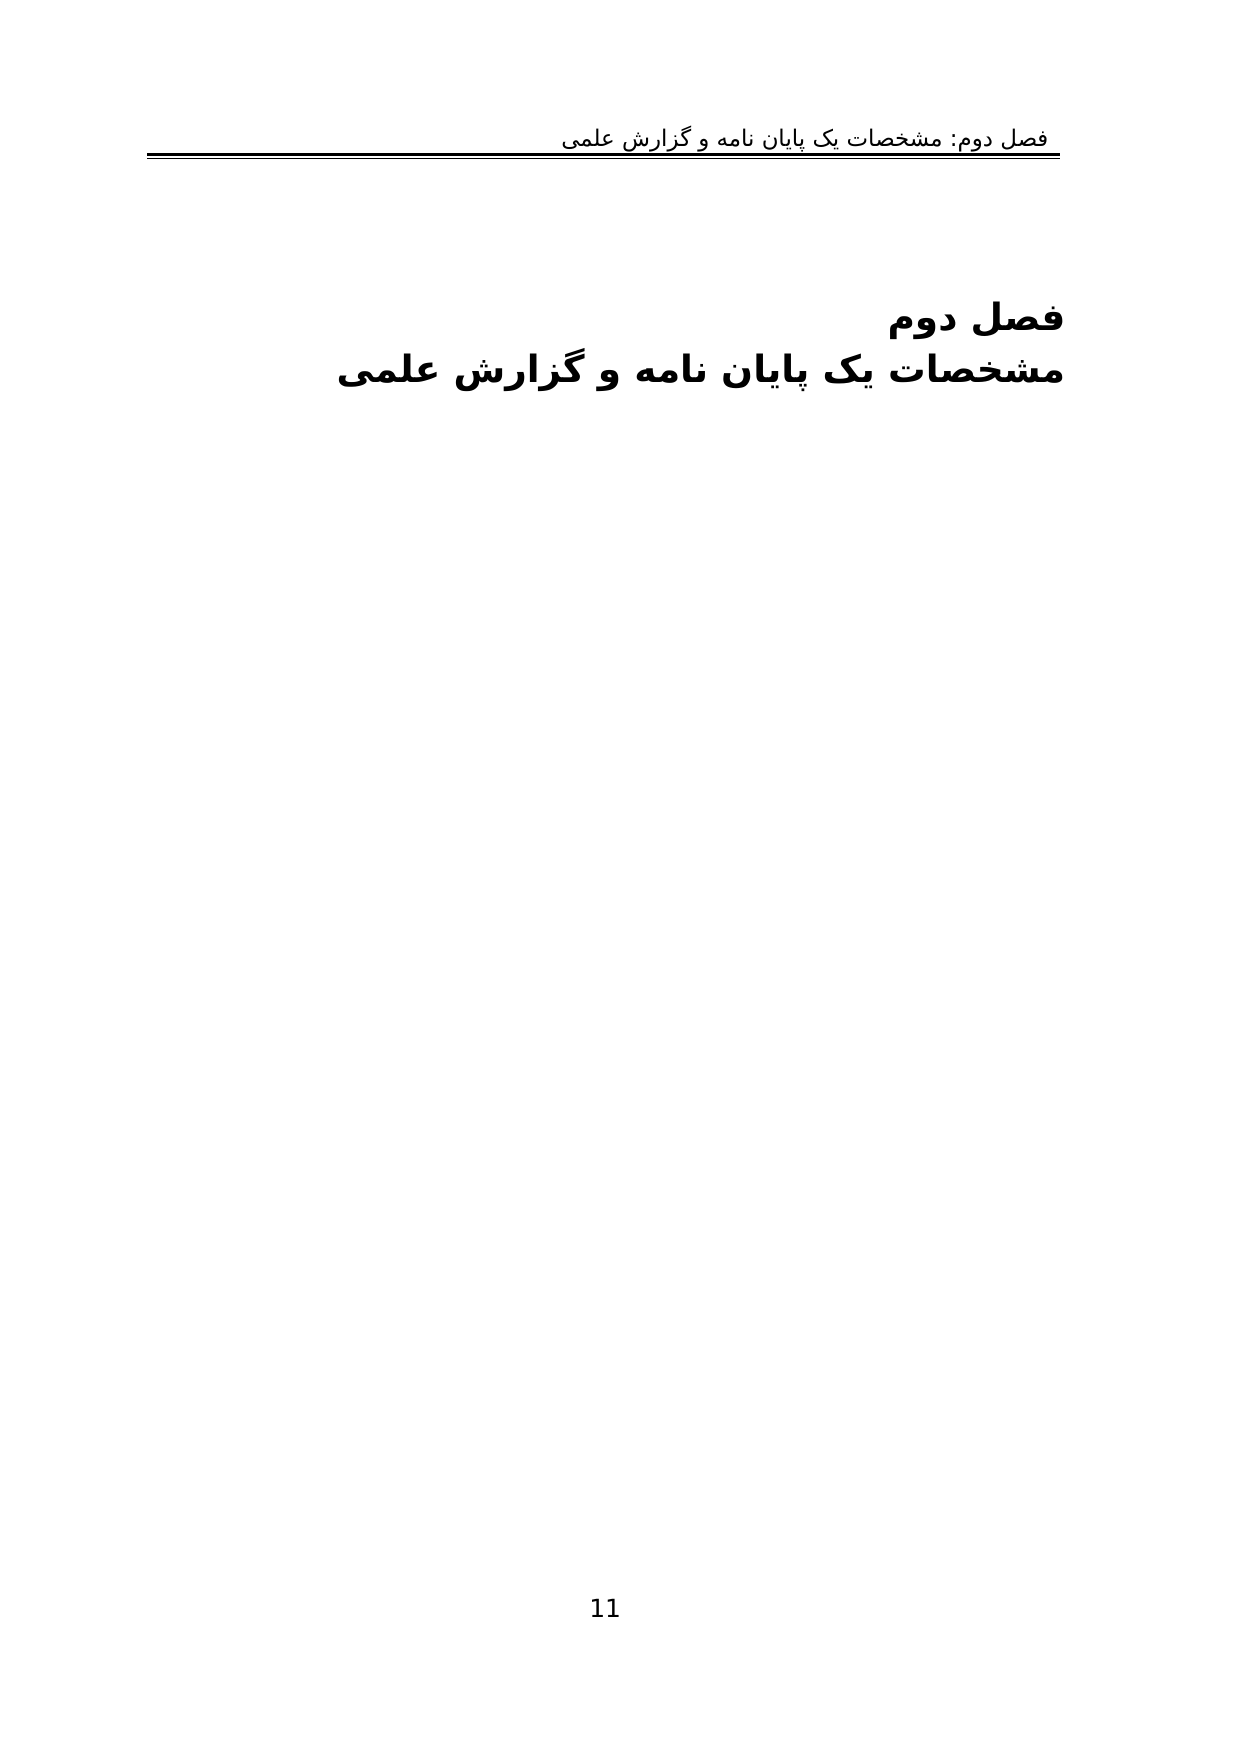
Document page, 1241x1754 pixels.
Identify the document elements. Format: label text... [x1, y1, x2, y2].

subtitle فصل دوم مشخصات یک پایان نامه و گزارش علمی [150, 296, 1066, 392]
